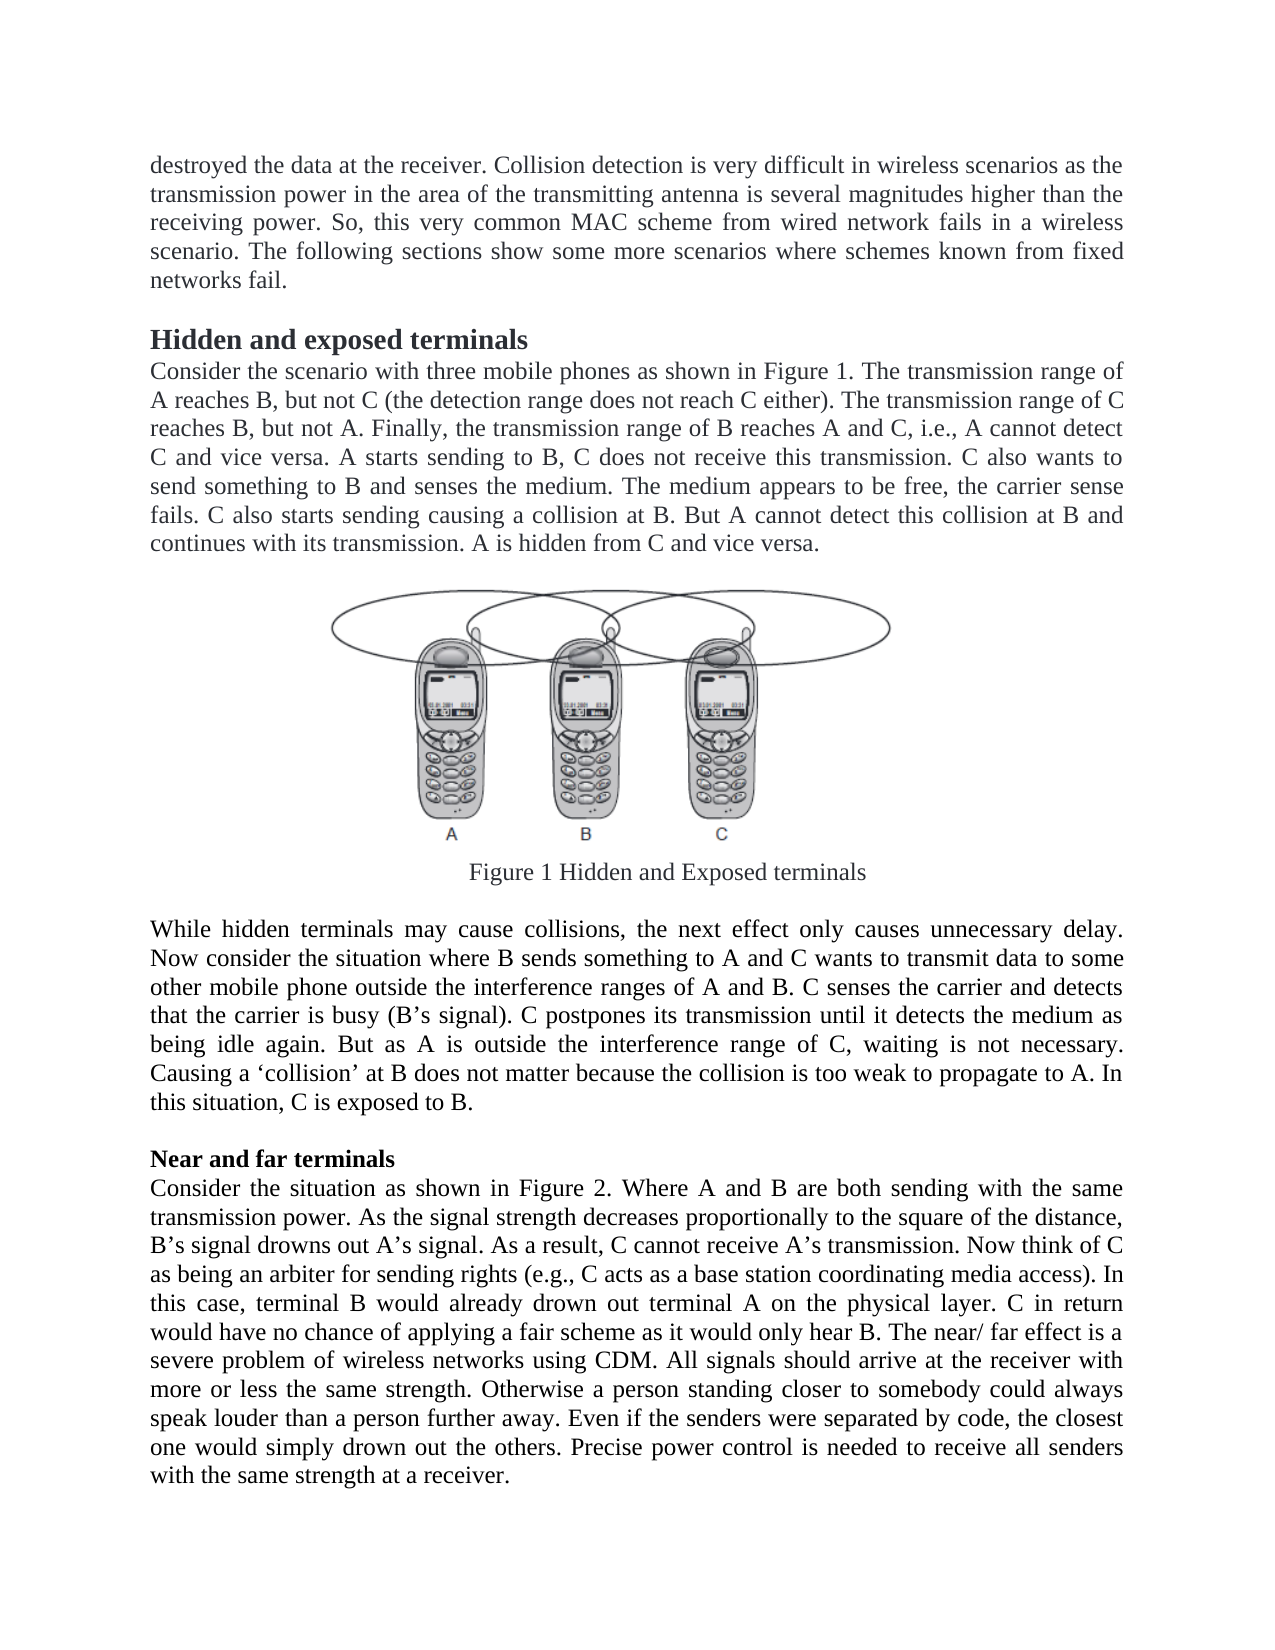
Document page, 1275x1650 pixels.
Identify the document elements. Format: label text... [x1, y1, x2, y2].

text Near and far terminals [150, 1144, 1125, 1173]
text Consider the situation as shown in Figure 2. Where A and B are both sending with the same transmission power. As the signal strength decreases proportionally to the square of the distance, B’s signal drowns out A’s signal. As a result, C cannot receive A’s transmission. Now think of C as being an arbiter for sending rights (e.g., C acts as a base station coordinating media access). In this case, terminal B would already drown out terminal A on the physical layer. C in return would have no chance of applying a fair scheme as it would only hear B. The near/ far effect is a severe problem of wireless networks using CDM. All signals should arrive at the receiver with more or less the same strength. Otherwise a person standing closer to somebody could always speak louder than a person further away. Even if the senders were separated by code, the closest one would simply drown out the others. Precise power control is needed to receive all senders with the same strength at a receiver. [150, 1173, 1125, 1489]
text Hidden and exposed terminals [150, 322, 1125, 356]
text Consider the scenario with three mobile phones as shown in Figure 1. The transmission range of A reaches B, but not C (the detection range does not reach C either). The transmission range of C reaches B, but not A. Finally, the transmission range of B reaches A and C, i.e., A cannot detect C and vice versa. A starts sending to B, C does not receive this transmission. C also wants to send something to B and senses the medium. The medium appears to be free, the carrier sense fails. C also starts sending causing a collision at B. But A cannot detect this collision at B and continues with its transmission. A is hidden from C and vice versa. [150, 356, 1125, 557]
picture [306, 586, 899, 857]
text Figure 1 Hidden and Exposed terminals [150, 857, 1125, 885]
text While hidden terminals may cause collisions, the next effect only causes unnecessary delay. Now consider the situation where B sends something to A and C wants to transmit data to some other mobile phone outside the interference ranges of A and B. C senses the carrier and detects that the carrier is busy (B’s signal). C postpones its transmission until it detects the medium as being idle again. But as A is outside the interference range of C, waiting is not necessary. Causing a ‘collision’ at B does not matter because the collision is too weak to propagate to A. In this situation, C is exposed to B. [150, 914, 1125, 1115]
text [150, 150, 1125, 294]
